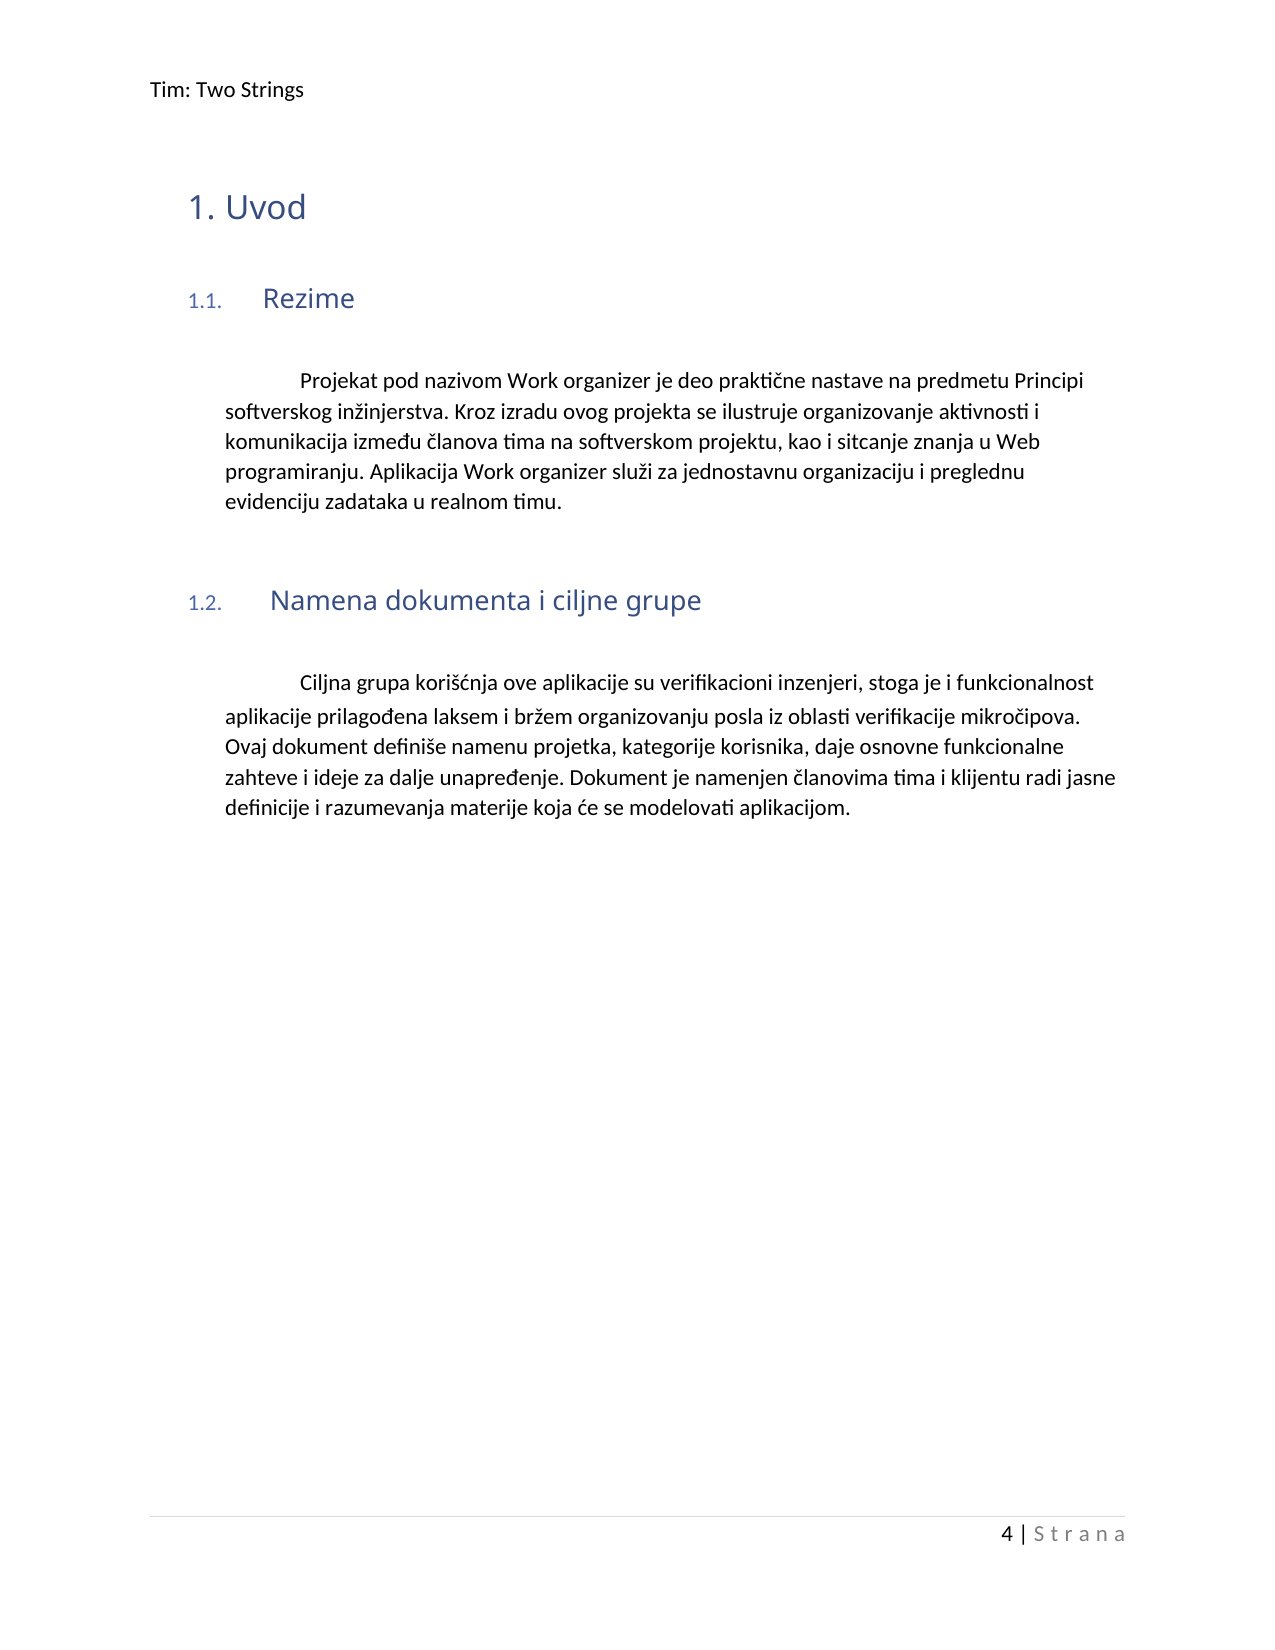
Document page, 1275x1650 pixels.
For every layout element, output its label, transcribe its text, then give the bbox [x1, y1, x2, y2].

subtitle Rezime [187, 280, 1125, 317]
subtitle Namena dokumenta i ciljne grupe [187, 581, 1125, 618]
subtitle Ciljna grupa korišćnja ove aplikacije su verifikacioni inzenjeri, stoga je i funkcionalnost [150, 668, 1125, 696]
text Projekat pod nazivom Work organizer je deo praktične nastave na predmetu Principi softverskog inžinjerstva. Kroz izradu ovog projekta se ilustruje organizovanje aktivnosti i komunikacija između članova tima na softverskom projektu, kao i sitcanje znanja u Web programiranju. Aplikacija Work organizer služi za jednostavnu organizaciju i preglednu evidenciju zadataka u realnom timu. [225, 367, 1125, 515]
subtitle Uvod [187, 184, 1125, 229]
subtitle aplikacije prilagođena laksem i bržem organizovanju posla iz oblasti verifikacije mikročipova. Ovaj dokument definiše namenu projetka, kategorije korisnika, daje osnovne funkcionalne zahteve i ideje za dalje unapređenje. Dokument je namenjen članovima tima i klijentu radi jasne definicije i razumevanja materije koja će se modelovati aplikacijom. [225, 702, 1125, 821]
